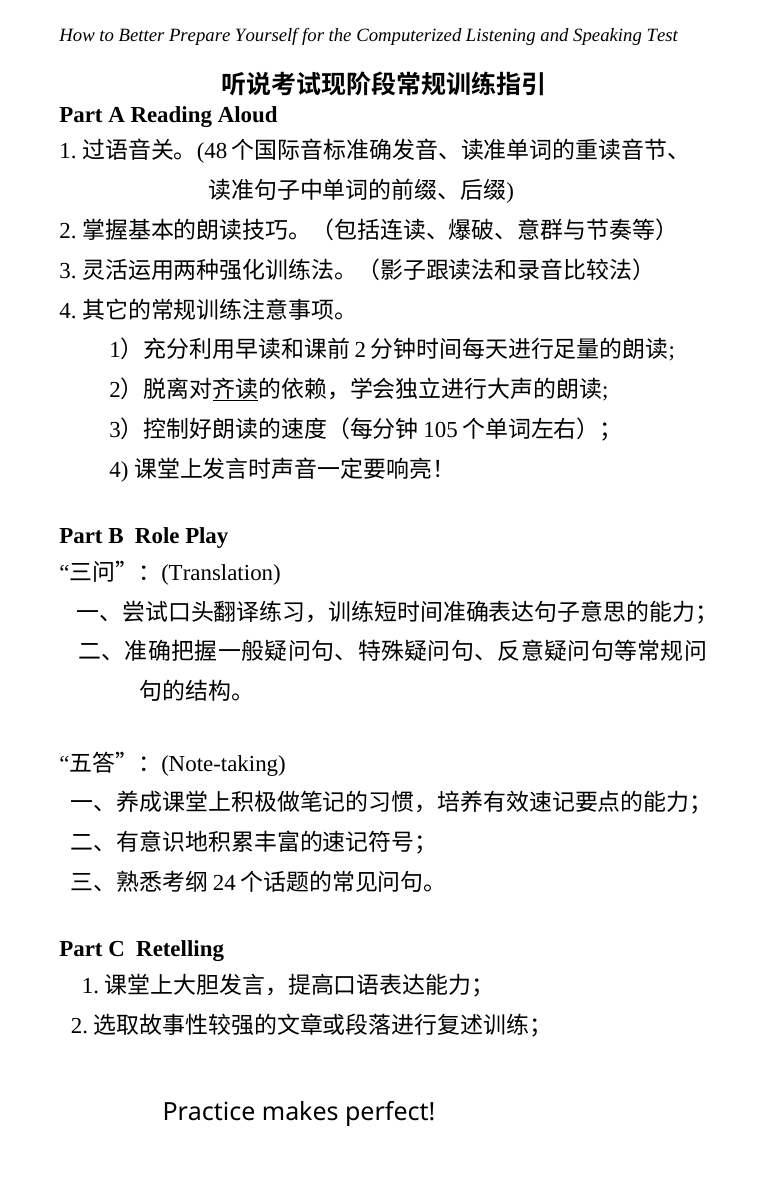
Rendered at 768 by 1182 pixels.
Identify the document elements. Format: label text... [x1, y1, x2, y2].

text 听说考试现阶段常规训练指引 [59, 64, 709, 101]
text 3）控制好朗读的速度（每分钟105个单词左右）； [59, 411, 709, 444]
text 3. 灵活运用两种强化训练法。（影子跟读法和录音比较法） [59, 252, 709, 285]
text 1）充分利用早读和课前2分钟时间每天进行足量的朗读; [59, 331, 709, 364]
text 一、养成课堂上积极做笔记的习惯，培养有效速记要点的能力； [59, 784, 709, 817]
text Part C Retelling [59, 935, 709, 961]
text 4) 课堂上发言时声音一定要响亮！ [59, 451, 709, 484]
text Part B Role Play [59, 522, 709, 548]
text 一、尝试口头翻译练习，训练短时间准确表达句子意思的能力； [59, 593, 709, 627]
text 2. 选取故事性较强的文章或段落进行复述训练； [59, 1006, 709, 1040]
text 1. 课堂上大胆发言，提高口语表达能力； [59, 967, 709, 1000]
text “三问”：(Translation) [59, 554, 709, 587]
text 2. 掌握基本的朗读技巧。（包括连读、爆破、意群与节奏等） [59, 212, 709, 245]
text 1. 过语音关。(48个国际音标准确发音、读准单词的重读音节、读准句子中单词的前缀、后缀) [59, 132, 709, 205]
text 二、有意识地积累丰富的速记符号； [59, 824, 709, 857]
text 三、熟悉考纲24个话题的常见问句。 [59, 864, 709, 897]
text 4. 其它的常规训练注意事项。 [59, 292, 709, 325]
text 2）脱离对齐读的依赖，学会独立进行大声的朗读; [59, 371, 709, 404]
text 二、准确把握一般疑问句、特殊疑问句、反意疑问句等常规问句的结构。 [59, 633, 709, 706]
text Part A Reading Aloud [59, 101, 709, 127]
text “五答”：(Note-taking) [59, 744, 709, 778]
